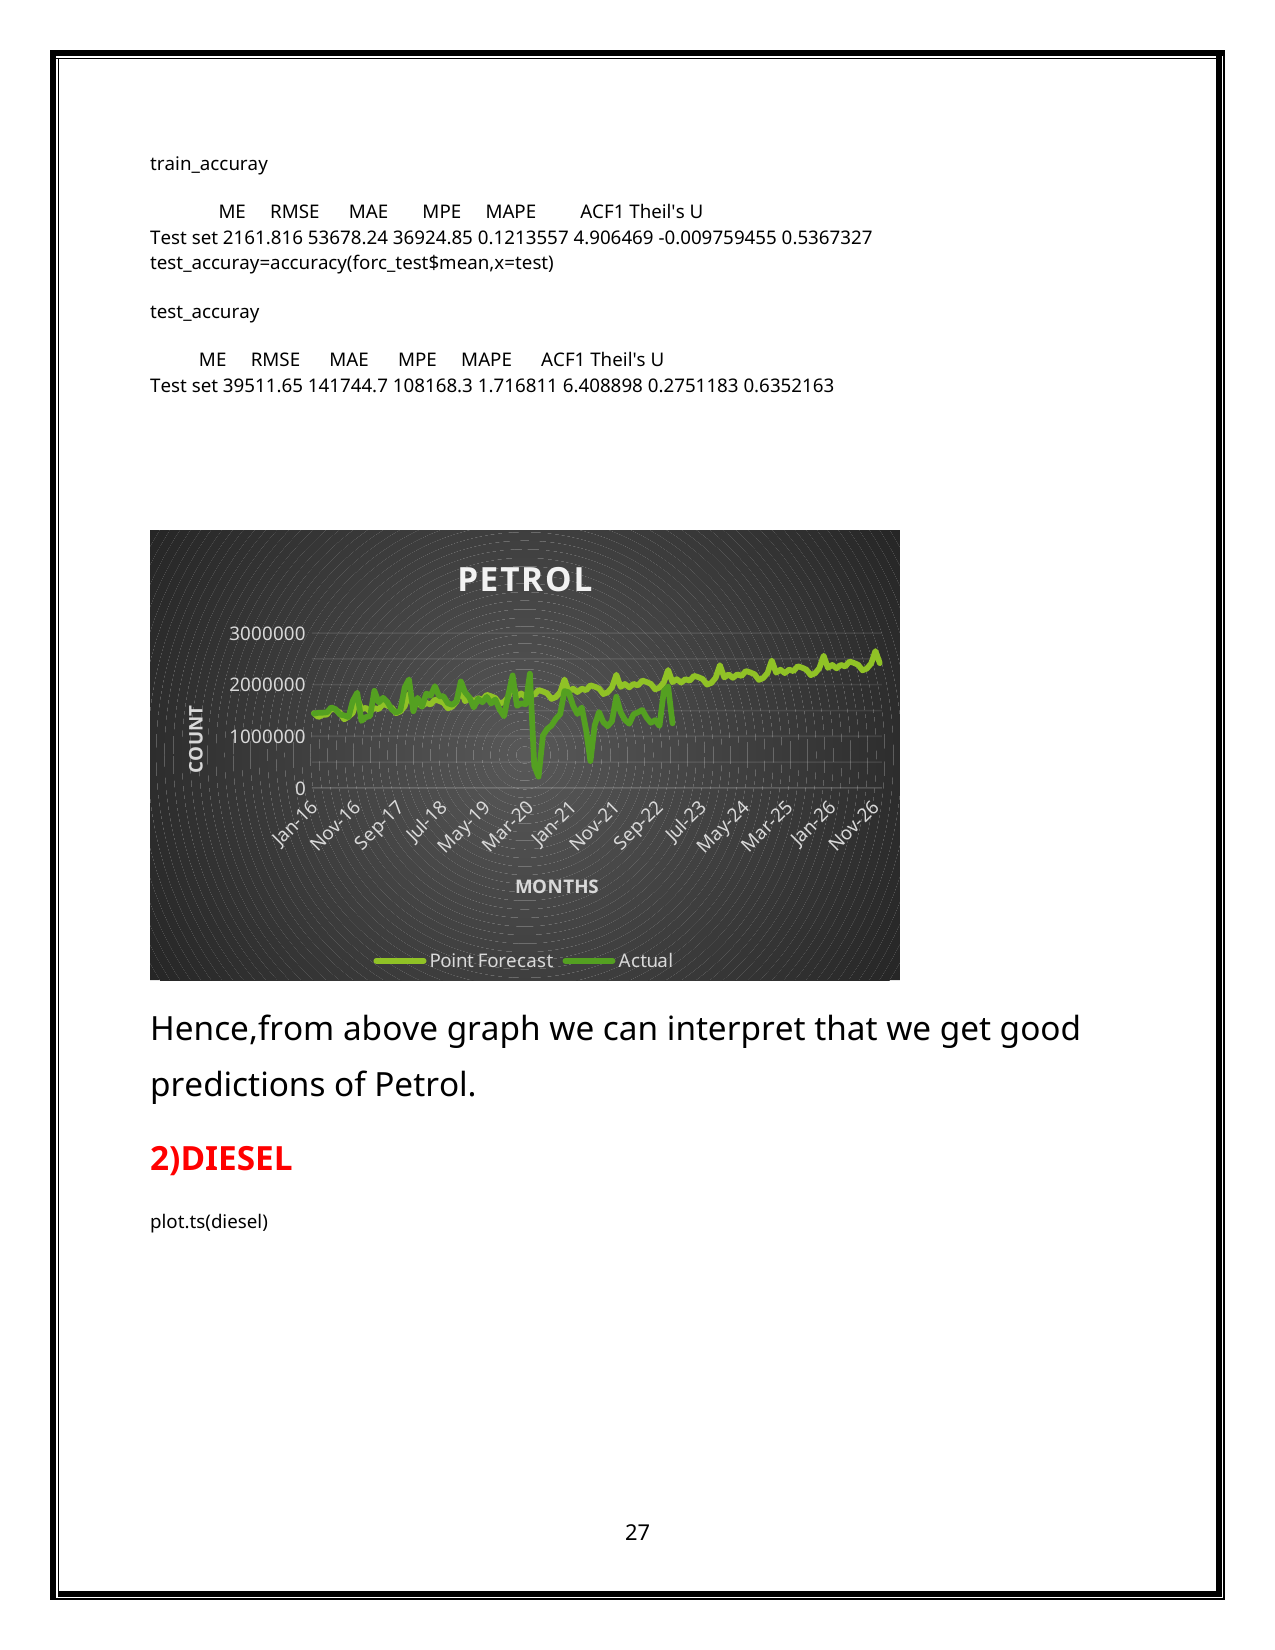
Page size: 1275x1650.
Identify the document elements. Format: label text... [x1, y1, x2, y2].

text Hence,from above graph we can interpret that we get good predictions of Petrol. [150, 1004, 1125, 1106]
text ME RMSE MAE MPE MAPE ACF1 Theil's U [150, 198, 1125, 224]
text test_accuray [150, 298, 1125, 324]
text ME RMSE MAE MPE MAPE ACF1 Theil's U [150, 347, 1125, 372]
text test_accuray=accuracy(forc_test$mean,x=test) [150, 249, 1125, 275]
text Test set 2161.816 53678.24 36924.85 0.1213557 4.906469 -0.009759455 0.5367327 [150, 224, 1125, 249]
text plot.ts(diesel) [150, 1208, 1125, 1233]
text 2)DIESEL [150, 1134, 1125, 1180]
text Test set 39511.65 141744.7 108168.3 1.716811 6.408898 0.2751183 0.6352163 [150, 372, 1125, 398]
text train_accuray [150, 150, 1125, 176]
